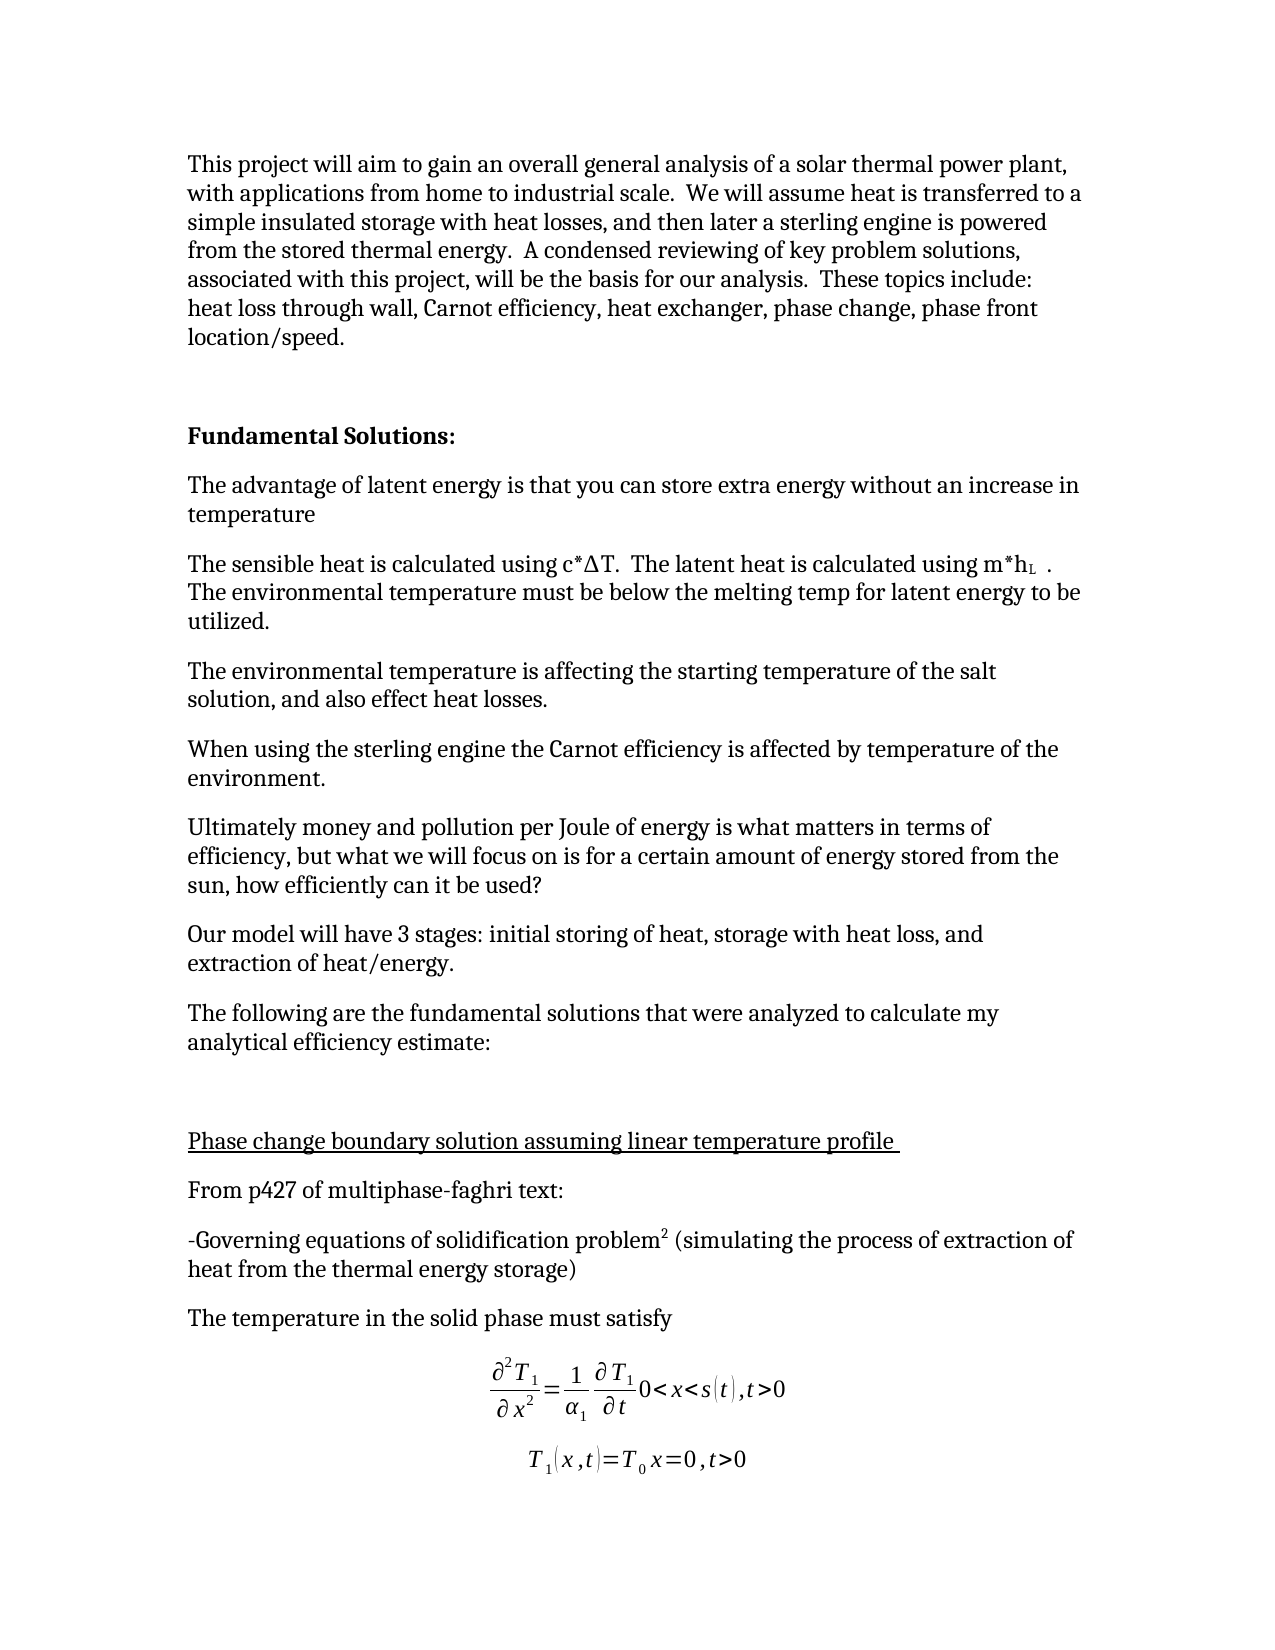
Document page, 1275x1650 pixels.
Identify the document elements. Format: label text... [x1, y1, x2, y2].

text When using the sterling engine the Carnot efficiency is affected by temperature of the environment. [187, 735, 1087, 792]
text The temperature in the solid phase must satisfy [187, 1304, 1087, 1333]
text From p427 of multiphase-faghri text: [187, 1176, 1087, 1205]
text Fundamental Solutions: [187, 422, 1087, 450]
text The following are the fundamental solutions that were analyzed to calculate my analytical efficiency estimate: [187, 999, 1087, 1056]
text The advantage of latent energy is that you can store extra energy without an increase in temperature [187, 471, 1087, 529]
text The environmental temperature is affecting the starting temperature of the salt solution, and also effect heat losses. [187, 657, 1087, 714]
text This project will aim to gain an overall general analysis of a solar thermal power plant, with applications from home to industrial scale. We will assume heat is transferred to a simple insulated storage with heat losses, and then later a sterling engine is powered from the stored thermal energy. A condensed reviewing of key problem solutions, associated with this project, will be the basis for our analysis. These topics include: heat loss through wall, Carnot efficiency, heat exchanger, phase change, phase front location/speed. [187, 150, 1087, 351]
text Ultimately money and pollution per Joule of energy is what matters in terms of efficiency, but what we will focus on is for a certain amount of energy stored from the sun, how efficiently can it be used? [187, 813, 1087, 899]
text Phase change boundary solution assuming linear temperature profile [187, 1127, 1087, 1155]
text -Governing equations of solidification problem2 (simulating the process of extraction of heat from the thermal energy storage) [187, 1226, 1087, 1283]
text The sensible heat is calculated using c*T. The latent heat is calculated using m*hL . The environmental temperature must be below the melting temp for latent energy to be utilized. [187, 549, 1087, 636]
text Our model will have 3 stages: initial storing of heat, storage with heat loss, and extraction of heat/energy. [187, 920, 1087, 978]
